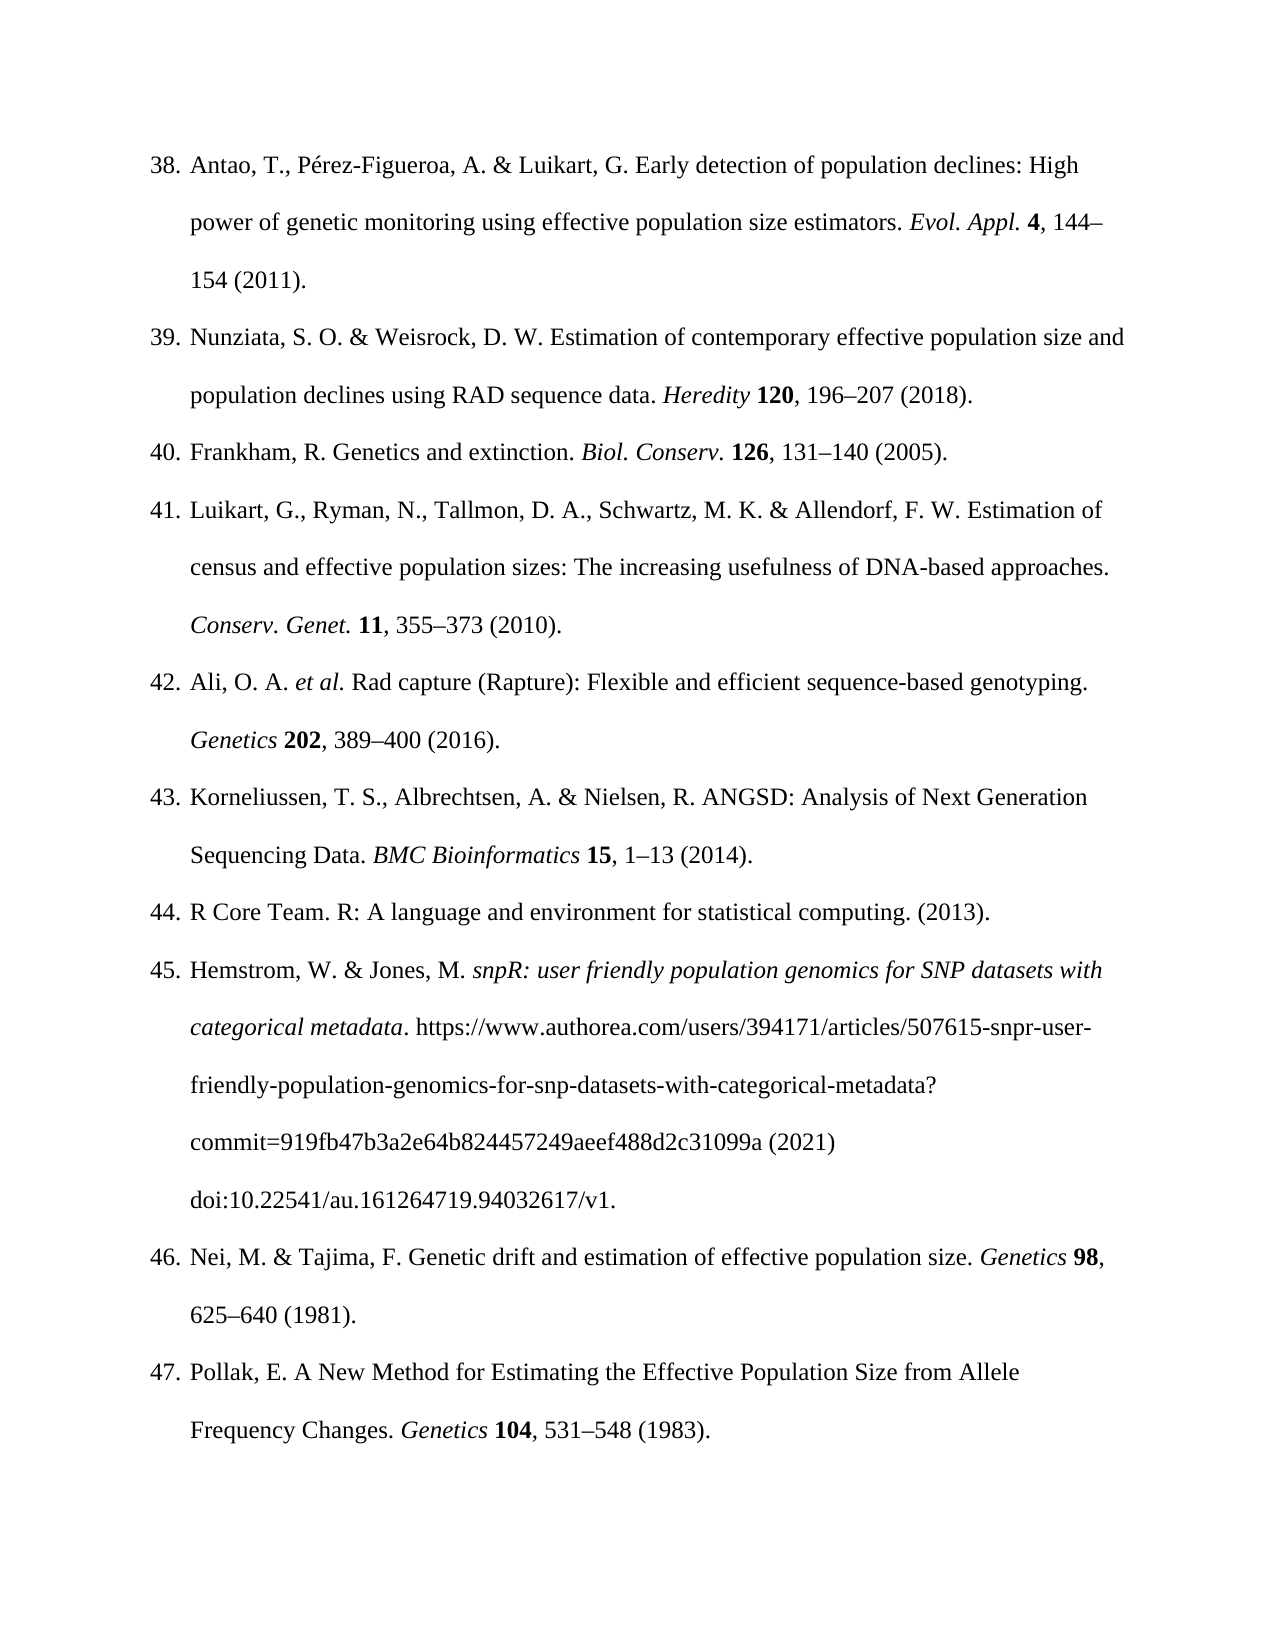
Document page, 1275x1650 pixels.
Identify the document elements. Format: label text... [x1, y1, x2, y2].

text 44. R Core Team. R: A language and environment for statistical computing. (2013). [150, 897, 1125, 926]
text 43. Korneliussen, T. S., Albrechtsen, A. & Nielsen, R. ANGSD: Analysis of Next Generation Sequencing Data. BMC Bioinformatics 15, 1–13 (2014). [150, 782, 1125, 869]
text 46. Nei, M. & Tajima, F. Genetic drift and estimation of effective population size. Genetics 98, 625–640 (1981). [150, 1242, 1125, 1329]
text 38. Antao, T., Pérez-Figueroa, A. & Luikart, G. Early detection of population declines: High power of genetic monitoring using effective population size estimators. Evol. Appl. 4, 144–154 (2011). [150, 150, 1125, 294]
text 42. Ali, O. A. et al. Rad capture (Rapture): Flexible and efficient sequence-based genotyping. Genetics 202, 389–400 (2016). [150, 667, 1125, 754]
text 40. Frankham, R. Genetics and extinction. Biol. Conserv. 126, 131–140 (2005). [150, 437, 1125, 466]
text 45. Hemstrom, W. & Jones, M. snpR: user friendly population genomics for SNP datasets with categorical metadata. https://www.authorea.com/users/394171/articles/507615-snpr-user-friendly-population-genomics-for-snp-datasets-with-categorical-metadata?commit=919fb47b3a2e64b824457249aeef488d2c31099a (2021) doi:10.22541/au.161264719.94032617/v1. [150, 955, 1125, 1214]
text 41. Luikart, G., Ryman, N., Tallmon, D. A., Schwartz, M. K. & Allendorf, F. W. Estimation of census and effective population sizes: The increasing usefulness of DNA-based approaches. Conserv. Genet. 11, 355–373 (2010). [150, 495, 1125, 639]
text 39. Nunziata, S. O. & Weisrock, D. W. Estimation of contemporary effective population size and population declines using RAD sequence data. Heredity 120, 196–207 (2018). [150, 322, 1125, 409]
text 47. Pollak, E. A New Method for Estimating the Effective Population Size from Allele Frequency Changes. Genetics 104, 531–548 (1983). [150, 1357, 1125, 1444]
